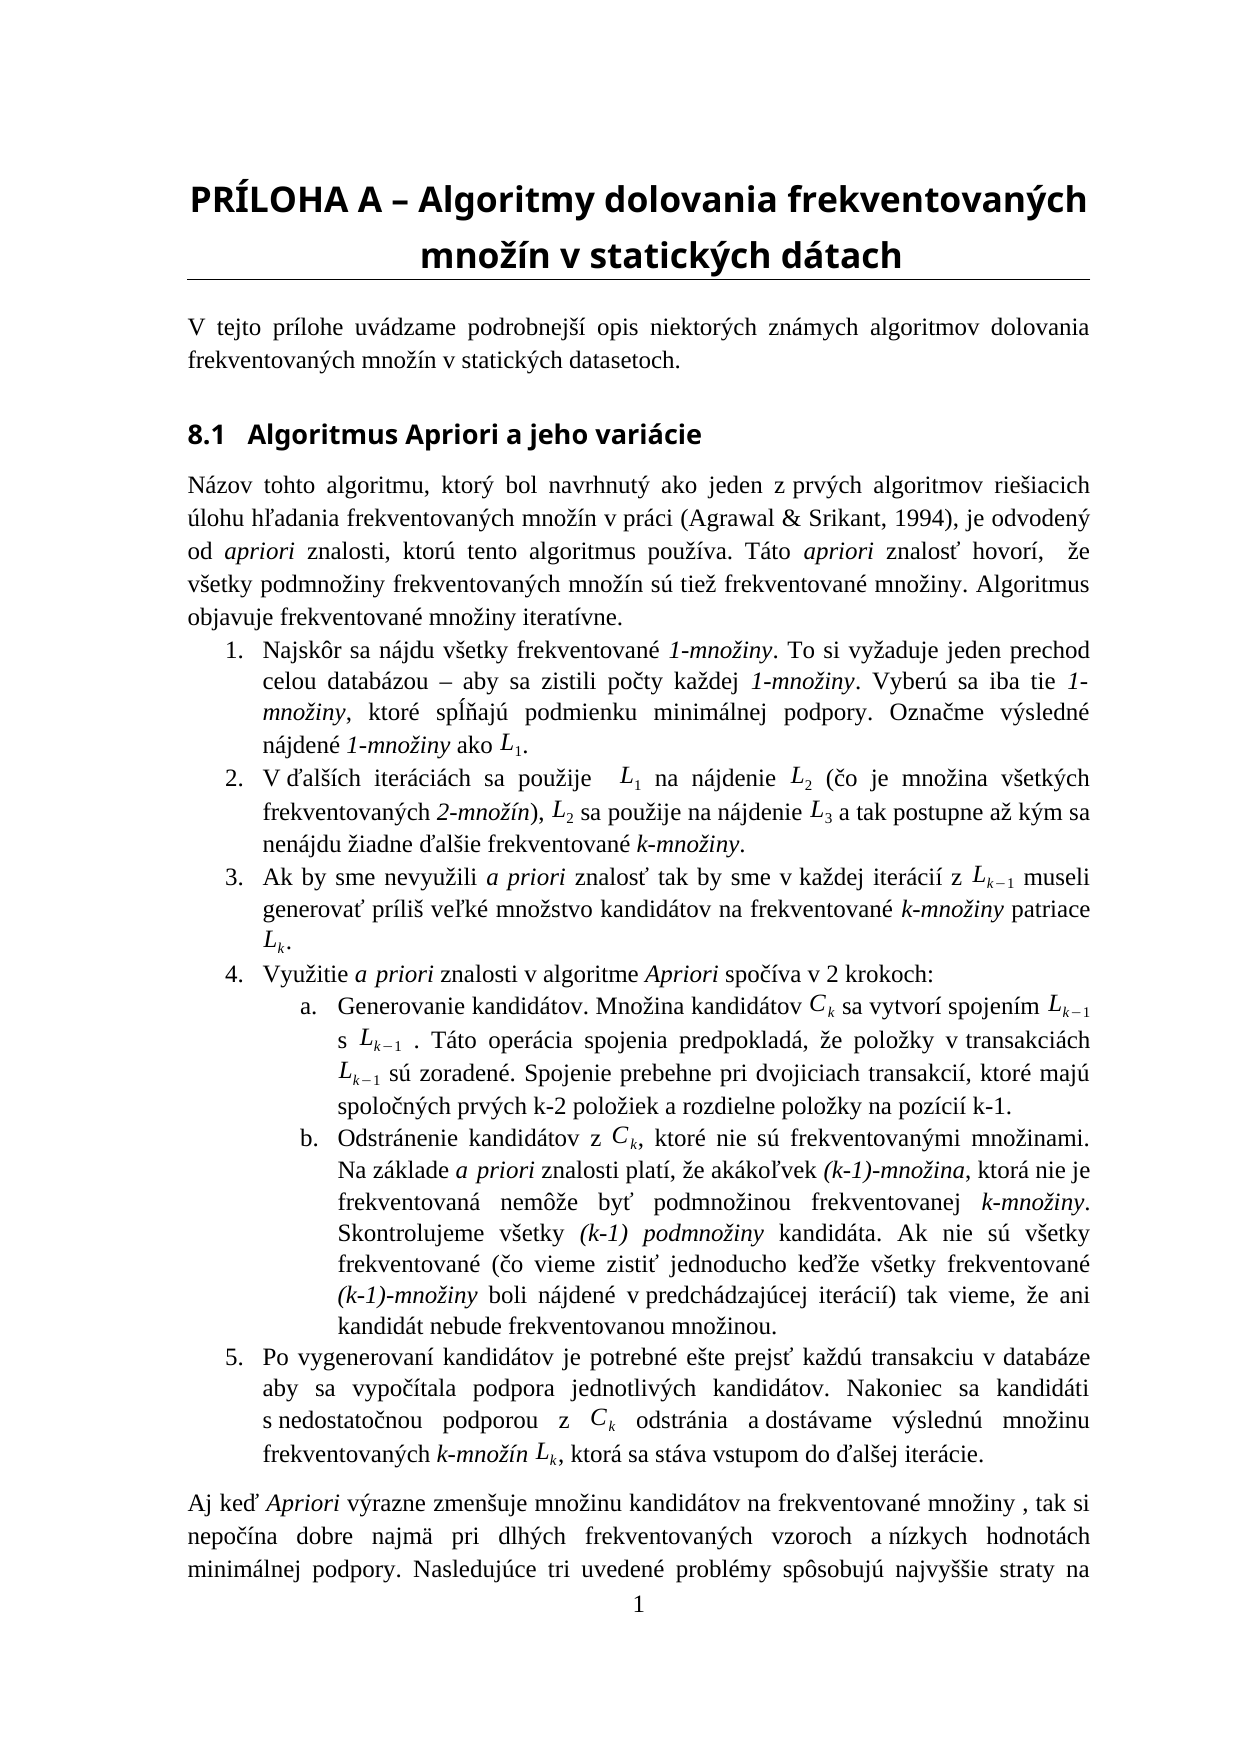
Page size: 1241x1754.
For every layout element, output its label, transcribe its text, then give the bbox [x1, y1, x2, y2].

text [187, 1488, 1090, 1583]
subtitle Algoritmus Apriori a jeho variácie [187, 415, 1090, 452]
list Využitie a priori znalosti v algoritme Apriori spočíva v 2 krokoch: [225, 959, 1090, 988]
list V ďalších iteráciách sa použije na nájdenie (čo je množina všetkých frekventovaných 2-množín), sa použije na nájdenie a tak postupne až kým sa nenájdu žiadne ďalšie frekventované k-množiny. [225, 762, 1090, 858]
text V tejto prílohe uvádzame podrobnejší opis niektorých známych algoritmov dolovania frekventovaných množín v statických datasetoch. [187, 312, 1090, 374]
list Generovanie kandidátov. Množina kandidátov sa vytvorí spojením s . Táto operácia spojenia predpokladá, že položky v transakciách sú zoradené. Spojenie prebehne pri dvojiciach transakcií, ktoré majú spoločných prvých k-2 položiek a rozdielne položky na pozícií k-1. [300, 990, 1090, 1119]
list Ak by sme nevyužili a priori znalosť tak by sme v každej iterácií z museli generovať príliš veľké množstvo kandidátov na frekventované k-množiny patriace . [225, 861, 1090, 957]
list Najskôr sa nájdu všetky frekventované 1-množiny. To si vyžaduje jeden prechod celou databázou – aby sa zistili počty každej 1-množiny. Vyberú sa iba tie 1-množiny, ktoré spĺňajú podmienku minimálnej podpory. Označme výsledné nájdené 1-množiny ako . [225, 635, 1090, 760]
subtitle PRÍLOHA A – Algoritmy dolovania frekventovaných množín v statických dátach [187, 175, 1090, 279]
list Odstránenie kandidátov z , ktoré nie sú frekventovanými množinami. Na základe a priori znalosti platí, že akákoľvek (k-1)-množina, ktorá nie je frekventovaná nemôže byť podmnožinou frekventovanej k-množiny. Skontrolujeme všetky (k-1) podmnožiny kandidáta. Ak nie sú všetky frekventované (čo vieme zistiť jednoducho keďže všetky frekventované (k-1)-množiny boli nájdené v predchádzajúcej iterácií) tak vieme, že ani kandidát nebude frekventovanou množinou. [300, 1122, 1090, 1339]
list Po vygenerovaní kandidátov je potrebné ešte prejsť každú transakciu v databáze aby sa vypočítala podpora jednotlivých kandidátov. Nakoniec sa kandidáti s nedostatočnou podporou z odstránia a dostávame výslednú množinu frekventovaných k-množín , ktorá sa stáva vstupom do ďalšej iterácie. [225, 1342, 1090, 1469]
text Názov tohto algoritmu, ktorý bol navrhnutý ako jeden z prvých algoritmov riešiacich úlohu hľadania frekventovaných množín v práci , je odvodený od apriori znalosti, ktorú tento algoritmus používa. Táto apriori znalosť hovorí, že všetky podmnožiny frekventovaných množín sú tiež frekventované množiny. Algoritmus objavuje frekventované množiny iteratívne. [187, 470, 1090, 631]
